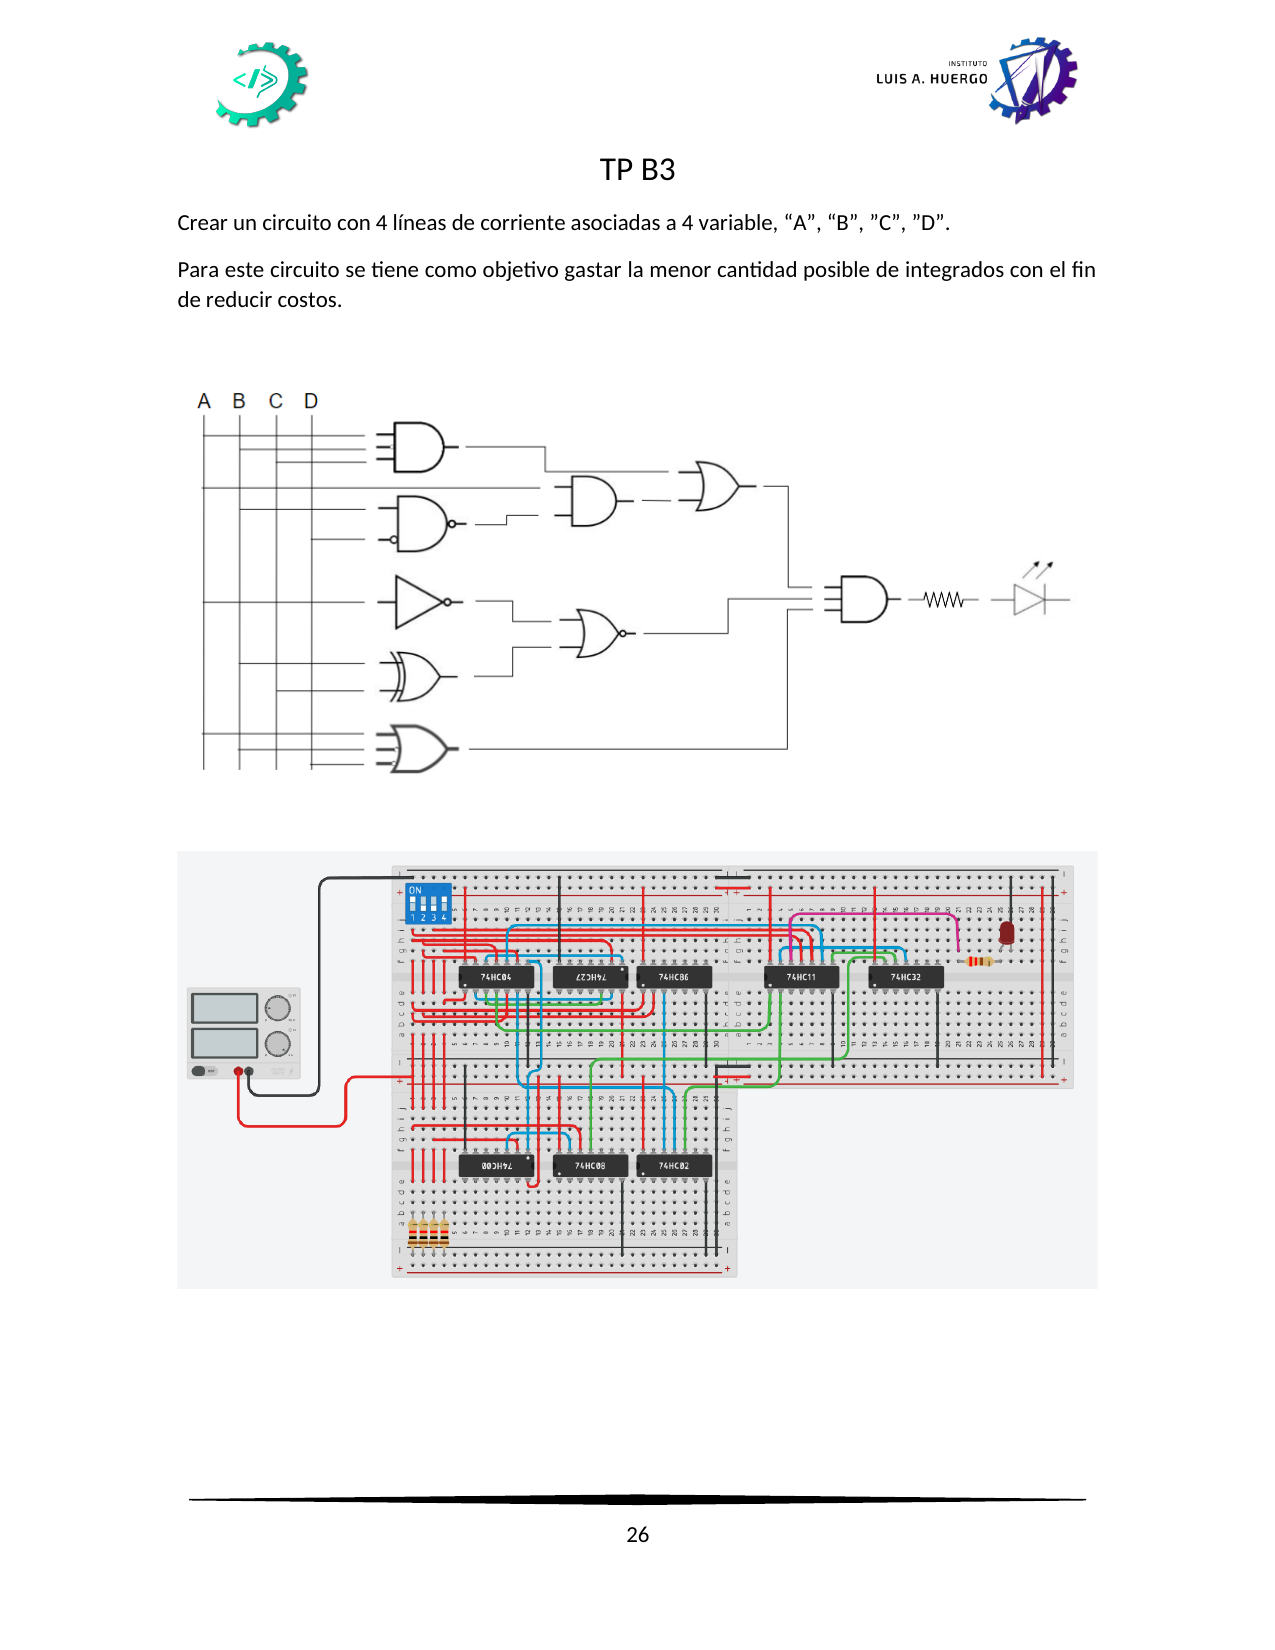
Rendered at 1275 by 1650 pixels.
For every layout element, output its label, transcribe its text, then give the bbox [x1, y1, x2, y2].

text TP B3 [177, 148, 1098, 188]
picture [177, 851, 1098, 1289]
picture [854, 17, 1098, 140]
picture [177, 379, 1098, 786]
picture [208, 34, 315, 132]
text Para este circuito se tiene como objetivo gastar la menor cantidad posible de integrados con el fin de reducir costos. [177, 255, 1098, 313]
text Crear un circuito con 4 líneas de corriente asociadas a 4 variable, “A”, “B”, ”C”, ”D”. [177, 208, 1098, 236]
